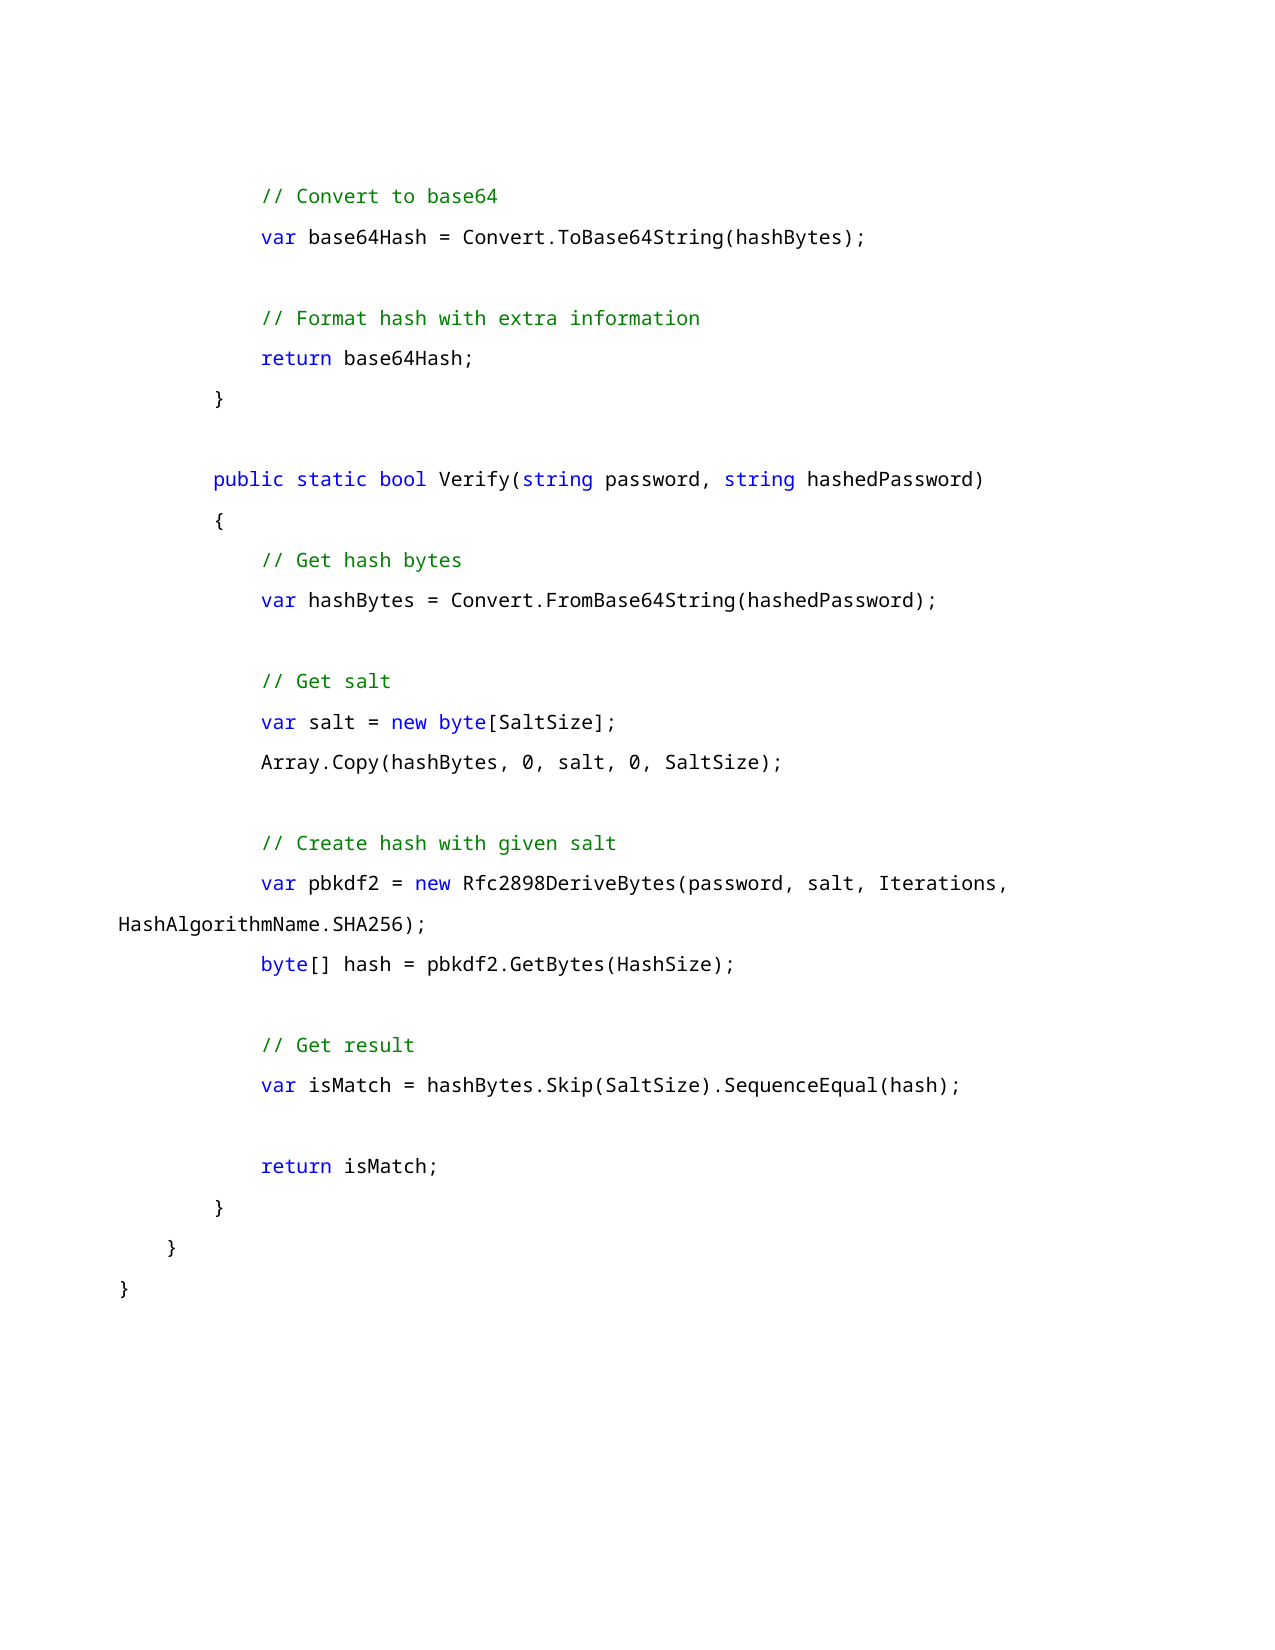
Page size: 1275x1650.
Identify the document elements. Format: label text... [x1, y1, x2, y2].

text var base64Hash = Convert.ToBase64String(hashBytes); [118, 223, 1216, 250]
text // Format hash with extra information [118, 304, 1216, 331]
text var salt = new byte[SaltSize]; [118, 708, 1216, 735]
text var isMatch = hashBytes.Skip(SaltSize).SequenceEqual(hash); [118, 1072, 1216, 1099]
text // Get salt [118, 667, 1216, 694]
text } [118, 1233, 1216, 1260]
text } [118, 1193, 1216, 1220]
text Array.Copy(hashBytes, 0, salt, 0, SaltSize); [118, 748, 1216, 775]
text { [118, 506, 1216, 533]
text return isMatch; [118, 1152, 1216, 1179]
text // Get result [118, 1031, 1216, 1058]
text } [118, 1274, 1216, 1301]
text // Convert to base64 [118, 182, 1216, 209]
text var hashBytes = Convert.FromBase64String(hashedPassword); [118, 587, 1216, 614]
text var pbkdf2 = new Rfc2898DeriveBytes(password, salt, Iterations, HashAlgorithmName.SHA256); [118, 869, 1216, 937]
text } [118, 384, 1216, 412]
text // Create hash with given salt [118, 829, 1216, 856]
text public static bool Verify(string password, string hashedPassword) [118, 465, 1216, 492]
text // Get hash bytes [118, 546, 1216, 573]
text return base64Hash; [118, 344, 1216, 371]
text byte[] hash = pbkdf2.GetBytes(HashSize); [118, 950, 1216, 977]
